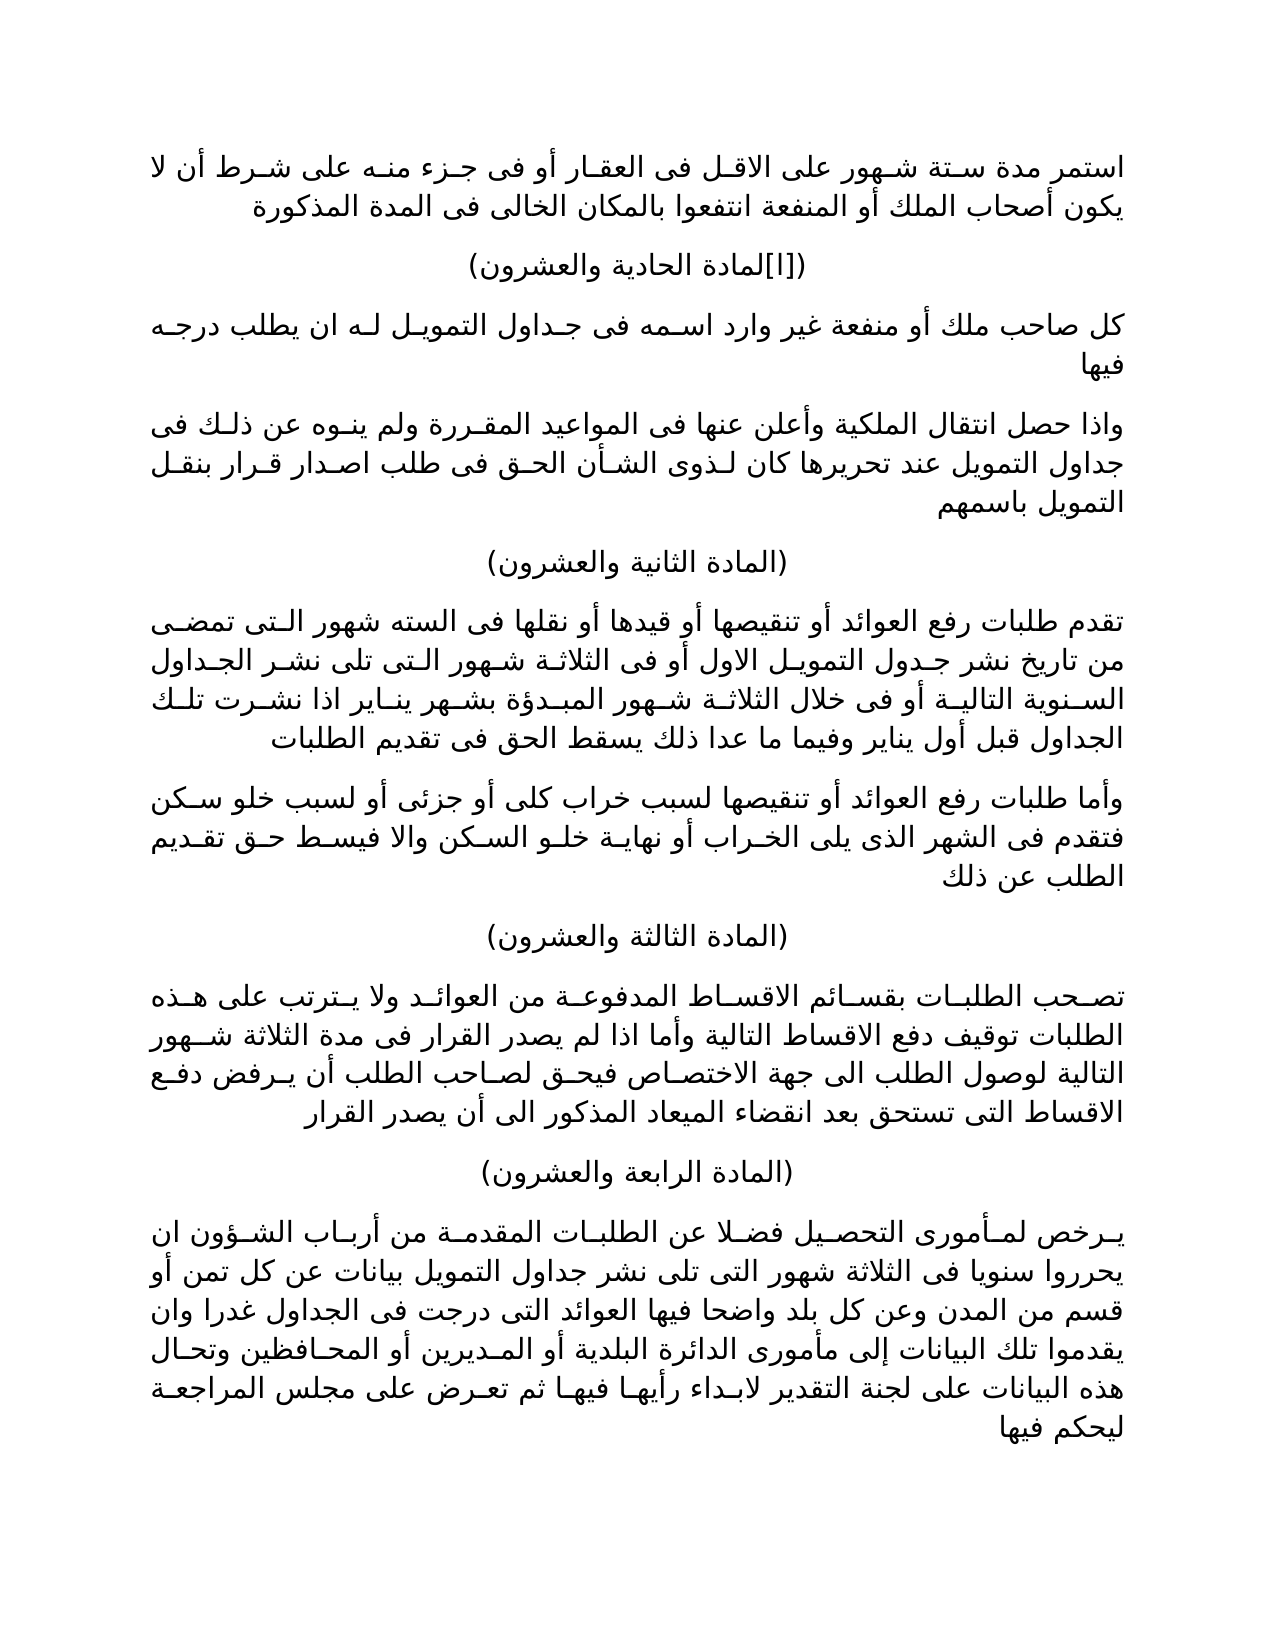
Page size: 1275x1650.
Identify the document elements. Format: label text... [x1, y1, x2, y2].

text (المادة الثالثة والعشرون) [150, 919, 1125, 953]
text (المادة الثانية والعشرون) [150, 545, 1125, 579]
text وأما طلبات رفع العوائد أو تنقيصها لسبب خراب كلى أو جزئى أو لسبب خلو سكن فتقدم فى الشهر الذى يلى الخراب أو نهاية خلو السكن والا فيسط حق تقديم الطلب عن ذلك [150, 781, 1125, 893]
text كل صاحب ملك أو منفعة غير وارد اسمه فى جداول التمويل له ان يطلب درجه فيها [150, 308, 1125, 381]
text (المادة الرابعة والعشرون) [150, 1156, 1125, 1189]
text ([ا]لمادة الحادية والعشرون) [150, 249, 1125, 283]
text يرخص لمأمورى التحصيل فضلا عن الطلبات المقدمة من أرباب الشؤون ان يحرروا سنويا فى الثلاثة شهور التى تلى نشر جداول التمويل بيانات عن كل تمن أو قسم من المدن وعن كل بلد واضحا فيها العوائد التى درجت فى الجداول غدرا وان يقدموا تلك البيانات إلى مأمورى الدائرة البلدية أو المديرين أو المحافظين وتحال هذه البيانات على لجنة التقدير لابداء رأيها فيها ثم تعرض على مجلس المراجعة ليحكم فيها [150, 1215, 1125, 1444]
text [150, 150, 1125, 223]
text تصحب الطلبات بقسائم الاقساط المدفوعة من العوائد ولا يترتب على هذه الطلبات توقيف دفع الاقساط التالية وأما اذا لم يصدر القرار فى مدة الثلاثة شهور التالية لوصول الطلب الى جهة الاختصاص فيحق لصاحب الطلب أن يرفض دفع الاقساط التى تستحق بعد انقضاء الميعاد المذكور الى أن يصدر القرار [150, 979, 1125, 1130]
text واذا حصل انتقال الملكية وأعلن عنها فى المواعيد المقررة ولم ينوه عن ذلك فى جداول التمويل عند تحريرها كان لذوى الشأن الحق فى طلب اصدار قرار بنقل التمويل باسمهم [150, 407, 1125, 519]
text تقدم طلبات رفع العوائد أو تنقيصها أو قيدها أو نقلها فى السته شهور التى تمضى من تاريخ نشر جدول التمويل الاول أو فى الثلاثة شهور التى تلى نشر الجداول السنوية التالية أو فى خلال الثلاثة شهور المبدؤة بشهر يناير اذا نشرت تلك الجداول قبل أول يناير وفيما ما عدا ذلك يسقط الحق فى تقديم الطلبات [150, 605, 1125, 756]
